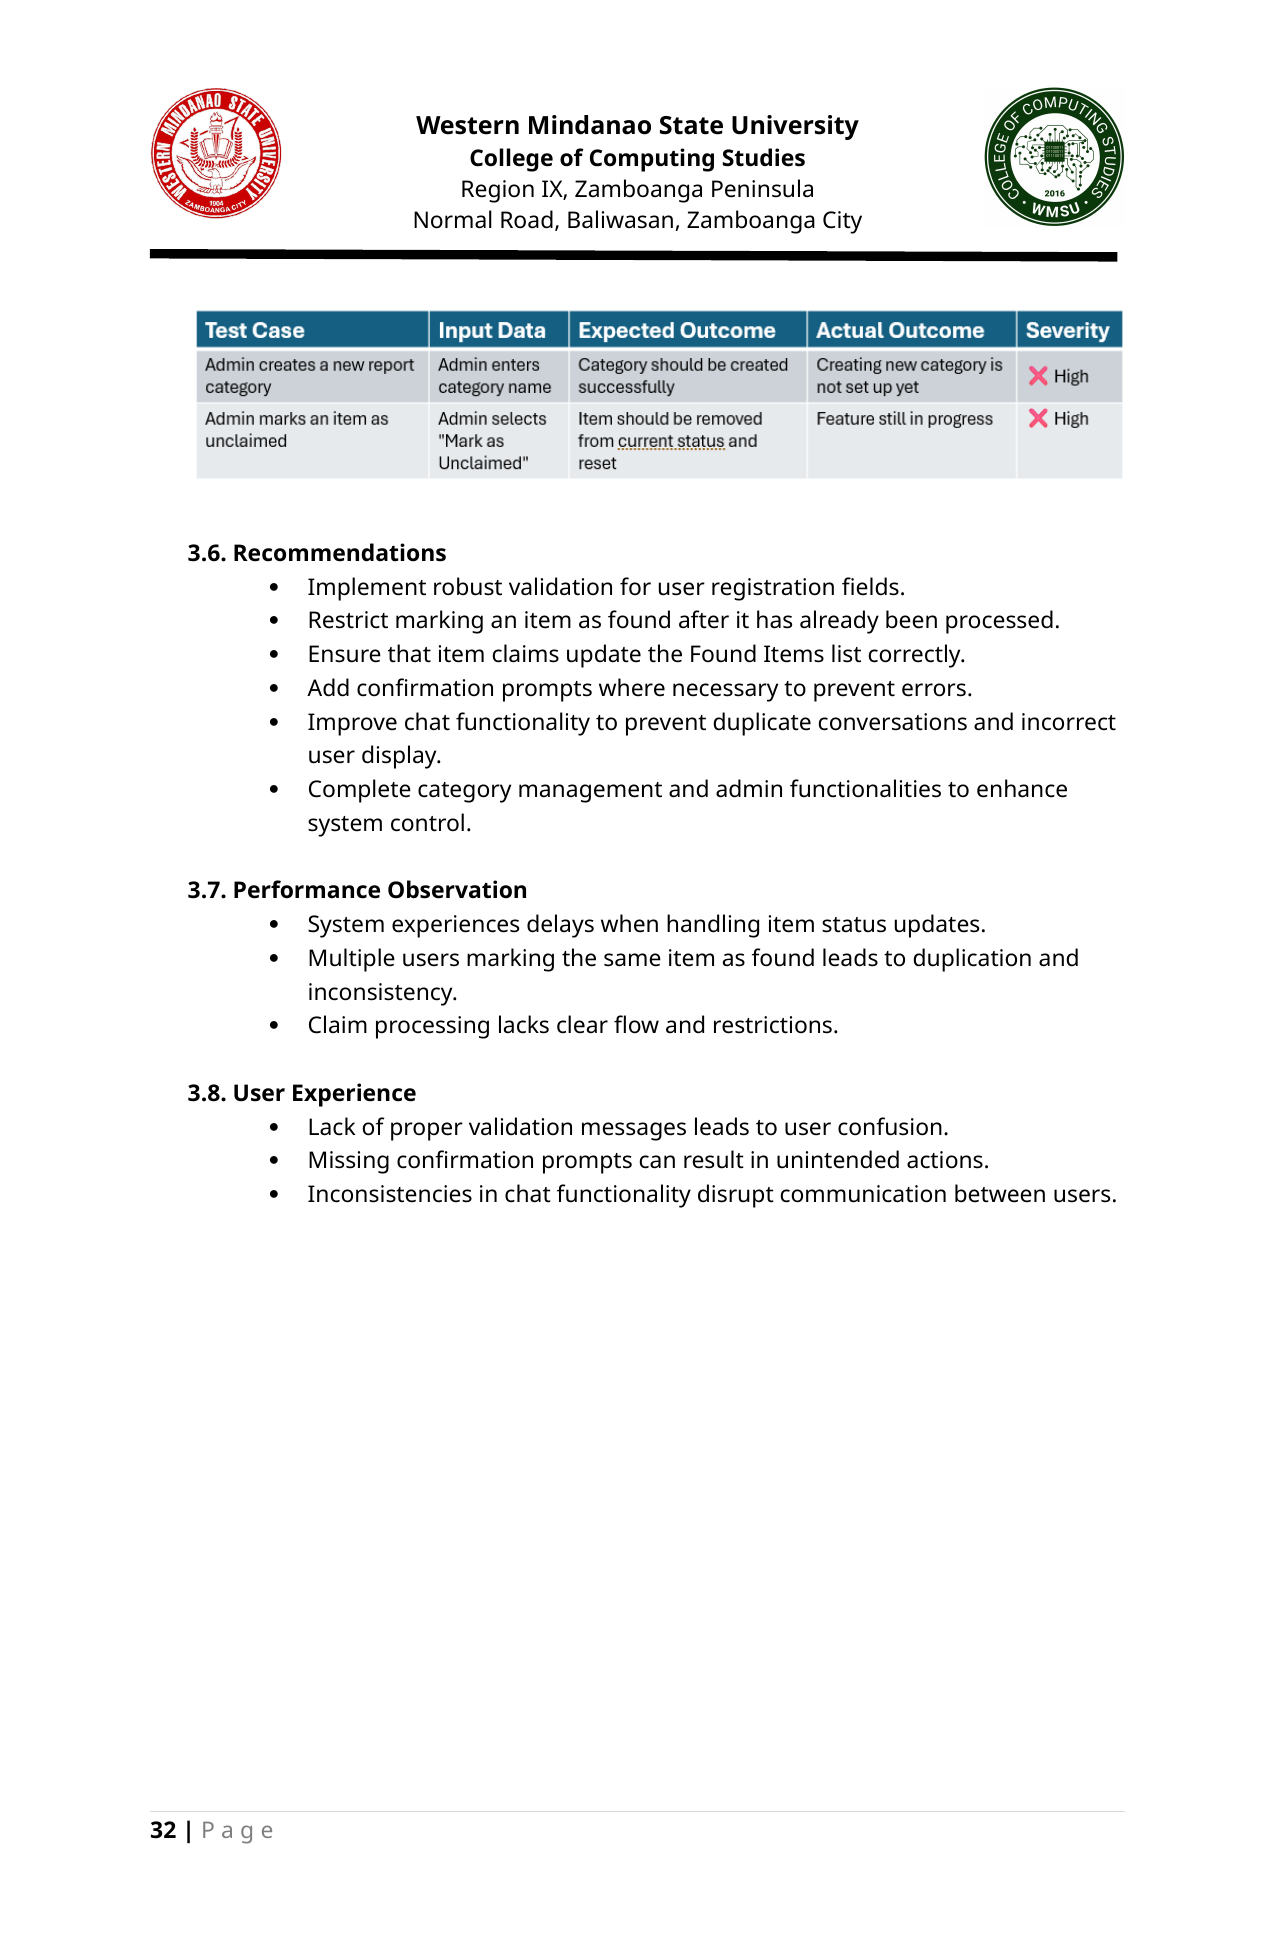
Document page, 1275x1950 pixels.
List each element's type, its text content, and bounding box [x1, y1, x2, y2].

picture [983, 86, 1125, 228]
list Lack of proper validation messages leads to user confusion. [270, 1111, 1125, 1142]
list Improve chat functionality to prevent duplicate conversations and incorrect user display. [270, 706, 1125, 771]
list Claim processing lacks clear flow and restrictions. [270, 1009, 1125, 1041]
list Performance Observation [187, 874, 1125, 906]
list Inconsistencies in chat functionality disrupt communication between users. [270, 1178, 1125, 1209]
list Implement robust validation for user registration fields. [270, 571, 1125, 602]
list System experiences delays when handling item status updates. [270, 908, 1125, 939]
list User Experience [187, 1077, 1125, 1108]
list Missing confirmation prompts can result in unintended actions. [270, 1144, 1125, 1176]
list Restrict marking an item as found after it has already been processed. [270, 604, 1125, 636]
picture [150, 87, 282, 219]
list Ensure that item claims update the Found Items list correctly. [270, 638, 1125, 669]
list Recommendations [187, 537, 1125, 568]
list Add confirmation prompts where necessary to prevent errors. [270, 672, 1125, 703]
list Complete category management and admin functionalities to enhance system control. [270, 773, 1125, 838]
picture [190, 302, 1125, 484]
list Multiple users marking the same item as found leads to duplication and inconsistency. [270, 942, 1125, 1007]
